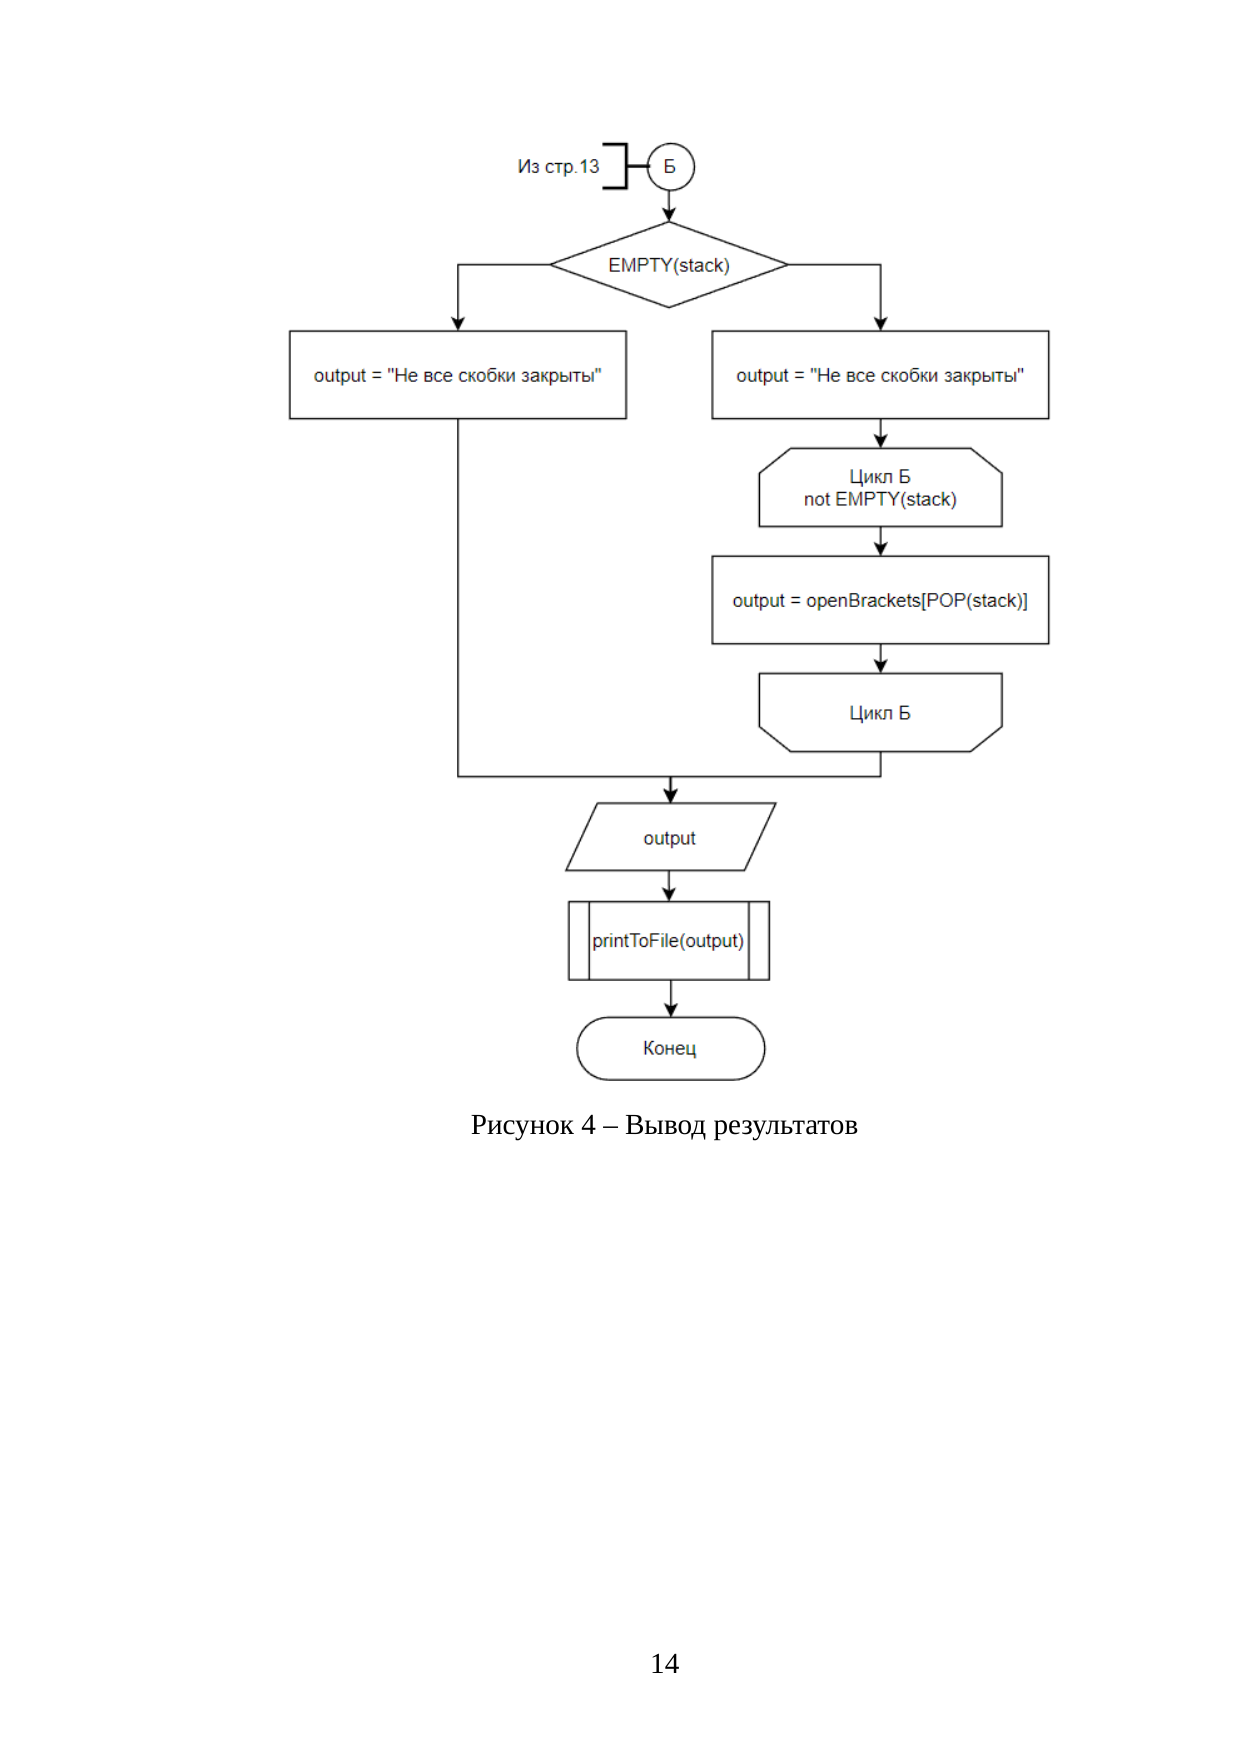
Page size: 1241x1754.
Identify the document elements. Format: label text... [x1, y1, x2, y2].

text Рисунок 4 – Вывод результатов [177, 1107, 1152, 1141]
picture [267, 118, 1062, 1091]
